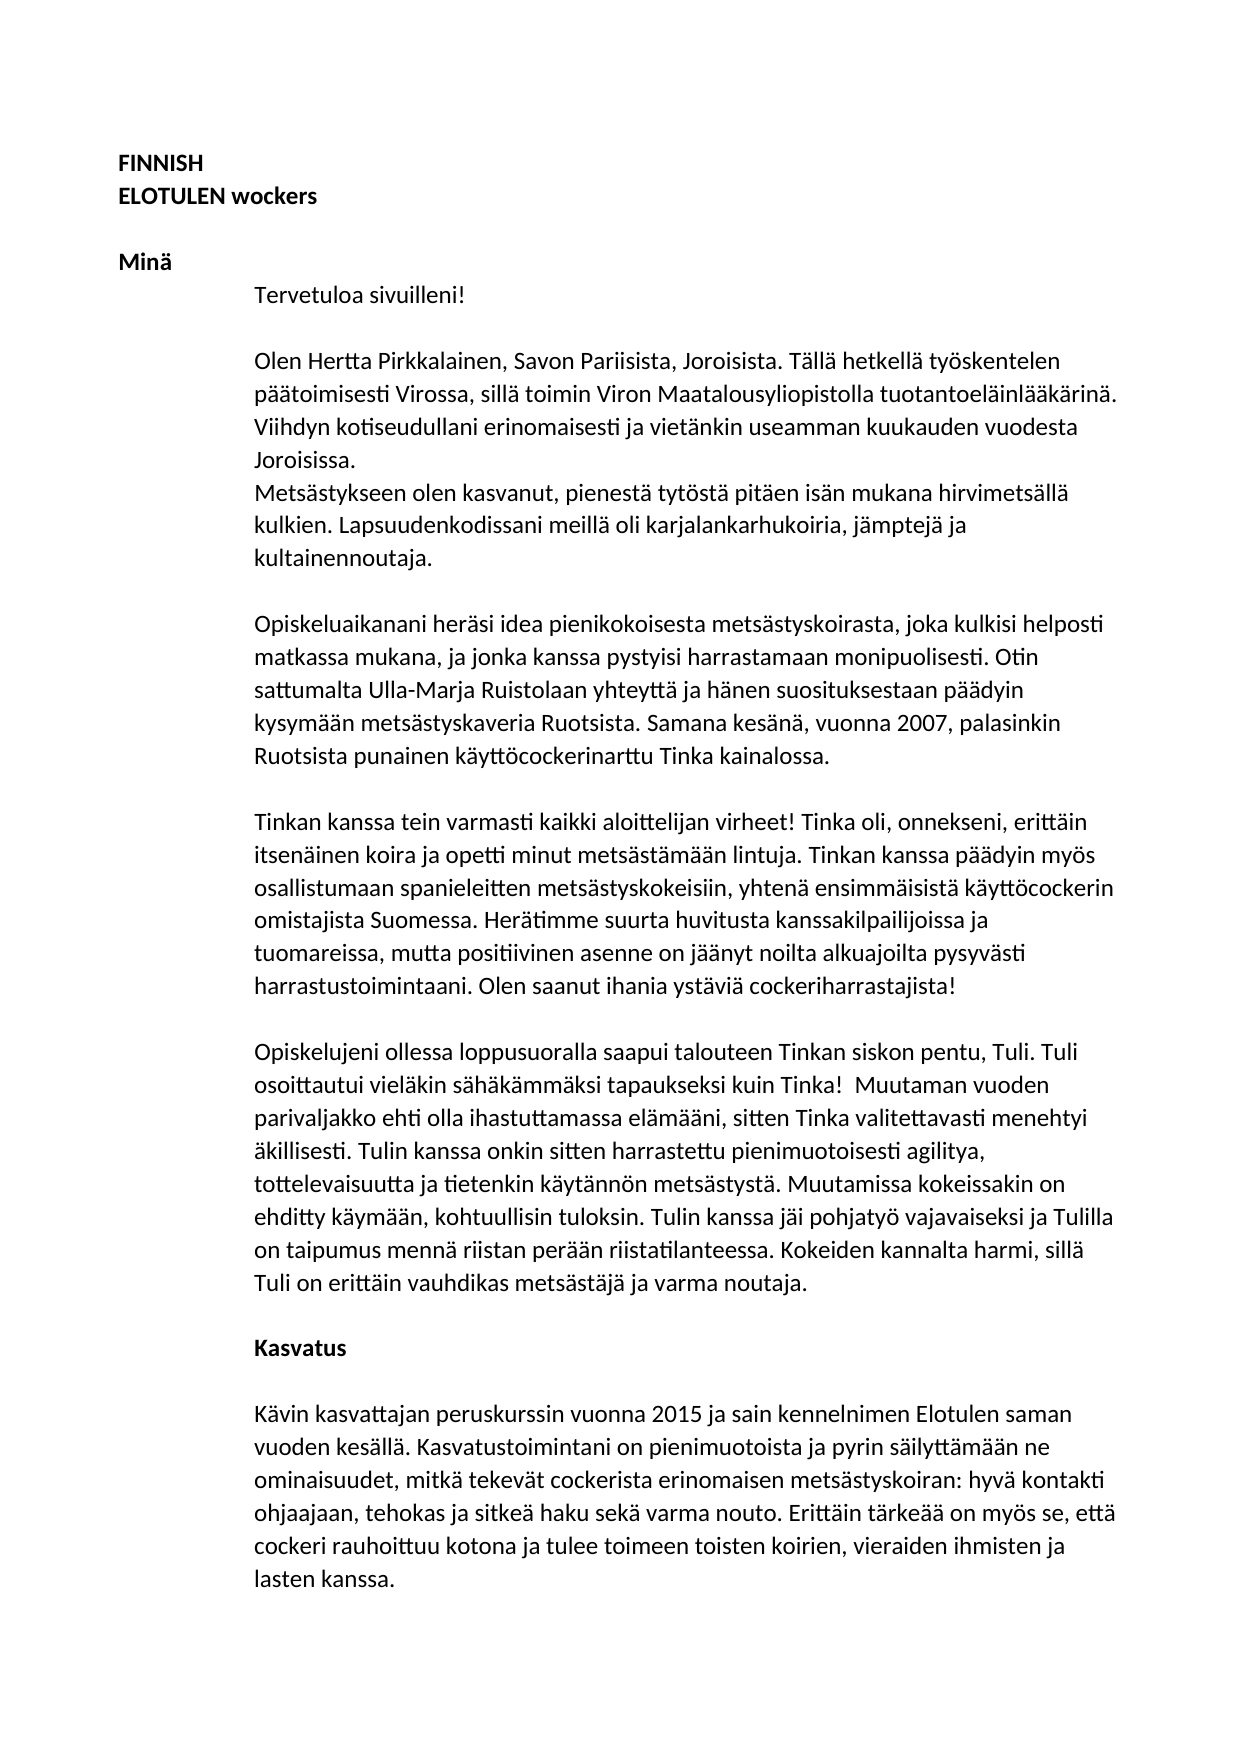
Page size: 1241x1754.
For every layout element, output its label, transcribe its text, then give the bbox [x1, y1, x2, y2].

text Metsästykseen olen kasvanut, pienestä tytöstä pitäen isän mukana hirvimetsällä kulkien. Lapsuudenkodissani meillä oli karjalankarhukoiria, jämptejä ja kultainennoutaja. [254, 477, 1122, 573]
text FINNISH [118, 148, 1122, 178]
text Opiskelujeni ollessa loppusuoralla saapui talouteen Tinkan siskon pentu, Tuli. Tuli osoittautui vieläkin sähäkämmäksi tapaukseksi kuin Tinka! Muutaman vuoden parivaljakko ehti olla ihastuttamassa elämääni, sitten Tinka valitettavasti menehtyi äkillisesti. Tulin kanssa onkin sitten harrastettu pienimuotoisesti agilitya, tottelevaisuutta ja tietenkin käytännön metsästystä. Muutamissa kokeissakin on ehditty käymään, kohtuullisin tuloksin. Tulin kanssa jäi pohjatyö vajavaiseksi ja Tulilla on taipumus mennä riistan perään riistatilanteessa. Kokeiden kannalta harmi, sillä Tuli on erittäin vauhdikas metsästäjä ja varma noutaja. [254, 1036, 1122, 1297]
text Tinkan kanssa tein varmasti kaikki aloittelijan virheet! Tinka oli, onnekseni, erittäin itsenäinen koira ja opetti minut metsästämään lintuja. Tinkan kanssa päädyin myös osallistumaan spanieleitten metsästyskokeisiin, yhtenä ensimmäisistä käyttöcockerin omistajista Suomessa. Herätimme suurta huvitusta kanssakilpailijoissa ja tuomareissa, mutta positiivinen asenne on jäänyt noilta alkuajoilta pysyvästi harrastustoimintaani. Olen saanut ihania ystäviä cockeriharrastajista! [254, 806, 1122, 1001]
text Tervetuloa sivuilleni! [254, 279, 1122, 310]
text ELOTULEN wockers [118, 181, 1122, 211]
text Kasvatus [254, 1333, 1122, 1363]
text Kävin kasvattajan peruskurssin vuonna 2015 ja sain kennelnimen Elotulen saman vuoden kesällä. Kasvatustoimintani on pienimuotoista ja pyrin säilyttämään ne ominaisuudet, mitkä tekevät cockerista erinomaisen metsästyskoiran: hyvä kontakti ohjaajaan, tehokas ja sitkeä haku sekä varma nouto. Erittäin tärkeää on myös se, että cockeri rauhoittuu kotona ja tulee toimeen toisten koirien, vieraiden ihmisten ja lasten kanssa. [254, 1398, 1122, 1593]
text Opiskeluaikanani heräsi idea pienikokoisesta metsästyskoirasta, joka kulkisi helposti matkassa mukana, ja jonka kanssa pystyisi harrastamaan monipuolisesti. Otin sattumalta Ulla-Marja Ruistolaan yhteyttä ja hänen suosituksestaan päädyin kysymään metsästyskaveria Ruotsista. Samana kesänä, vuonna 2007, palasinkin Ruotsista punainen käyttöcockerinarttu Tinka kainalossa. [254, 608, 1122, 771]
text Olen Hertta Pirkkalainen, Savon Pariisista, Joroisista. Tällä hetkellä työskentelen päätoimisesti Virossa, sillä toimin Viron Maatalousyliopistolla tuotantoeläinlääkärinä. Viihdyn kotiseudullani erinomaisesti ja vietänkin useamman kuukauden vuodesta Joroisissa. [254, 345, 1122, 474]
text Minä [118, 246, 1122, 277]
